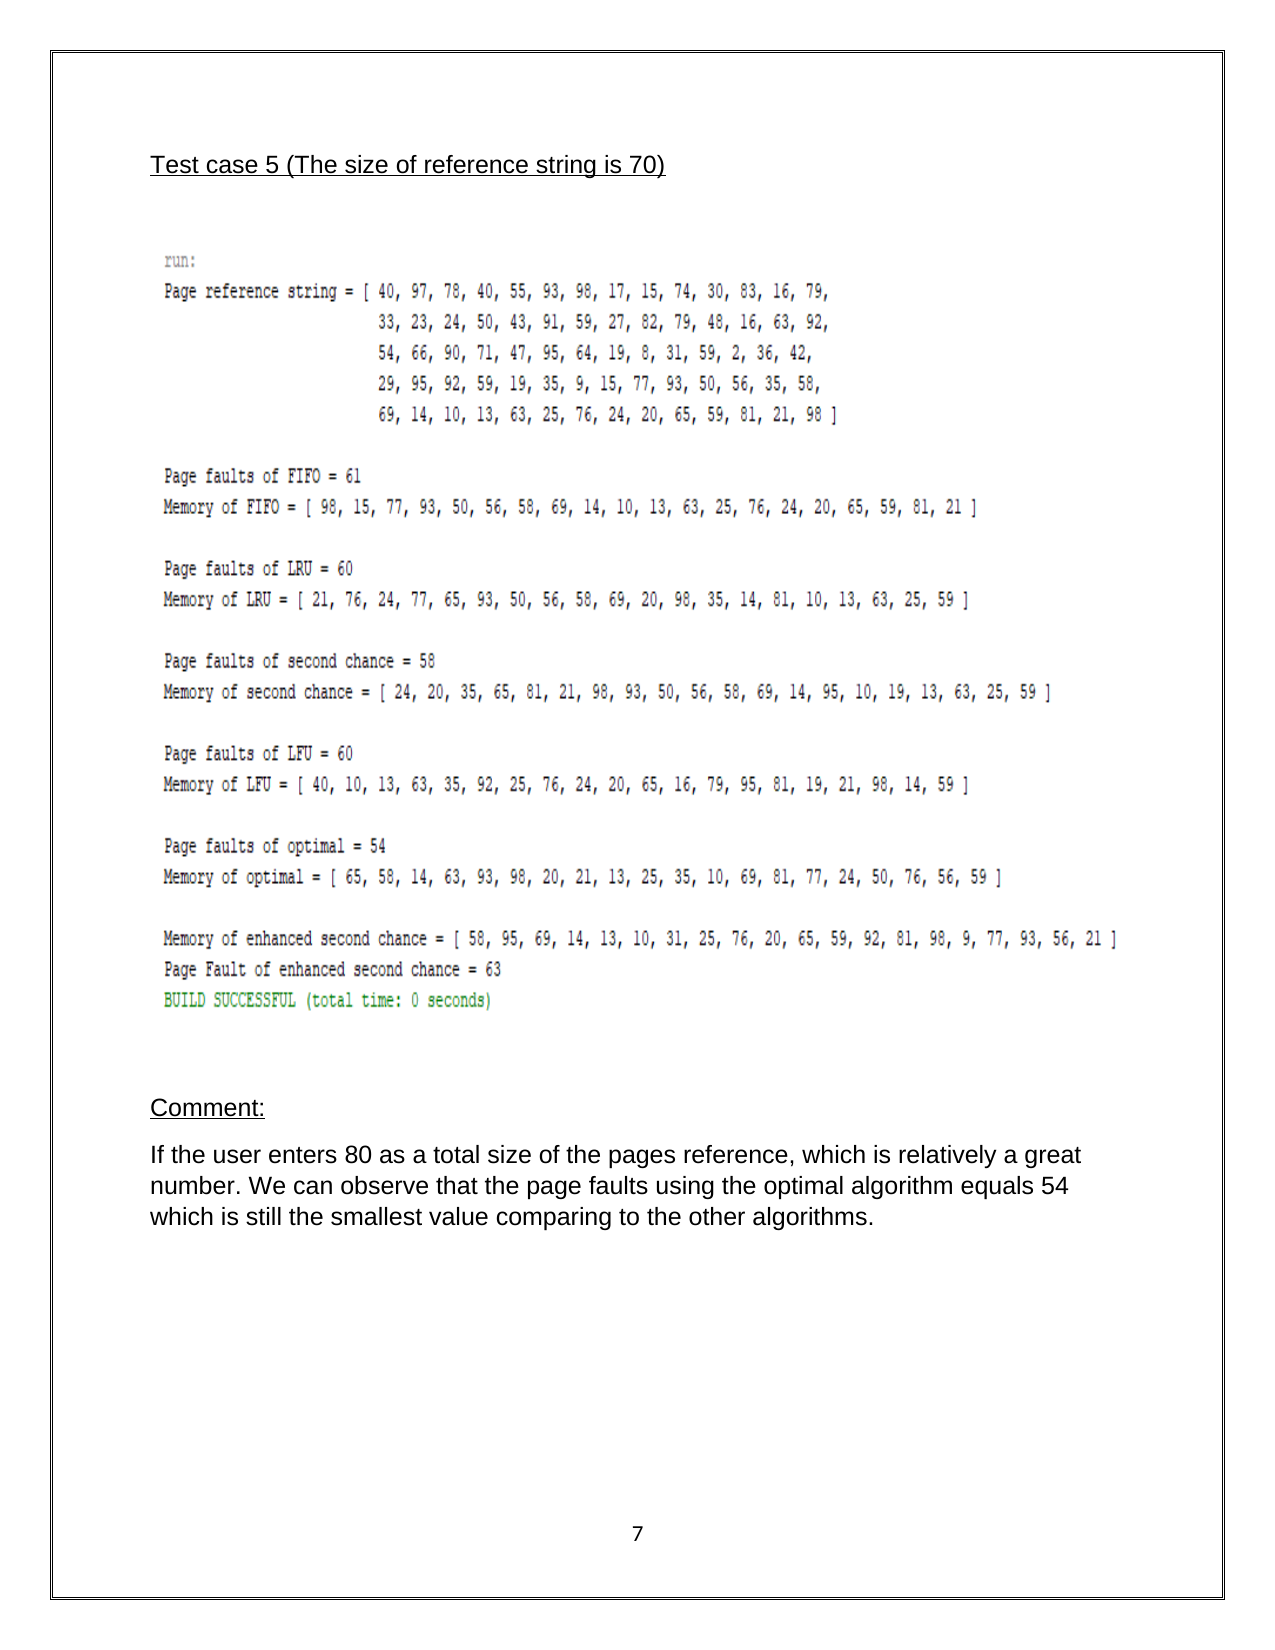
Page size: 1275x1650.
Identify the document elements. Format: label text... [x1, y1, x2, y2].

text If the user enters 80 as a total size of the pages reference, which is relatively a great number. We can observe that the page faults using the optimal algorithm equals 54 which is still the smallest value comparing to the other algorithms. [150, 1140, 1125, 1231]
text Comment: [150, 1092, 1125, 1121]
text Test case 5 (The size of reference string is 70) [150, 150, 1125, 179]
picture [150, 242, 1156, 1029]
